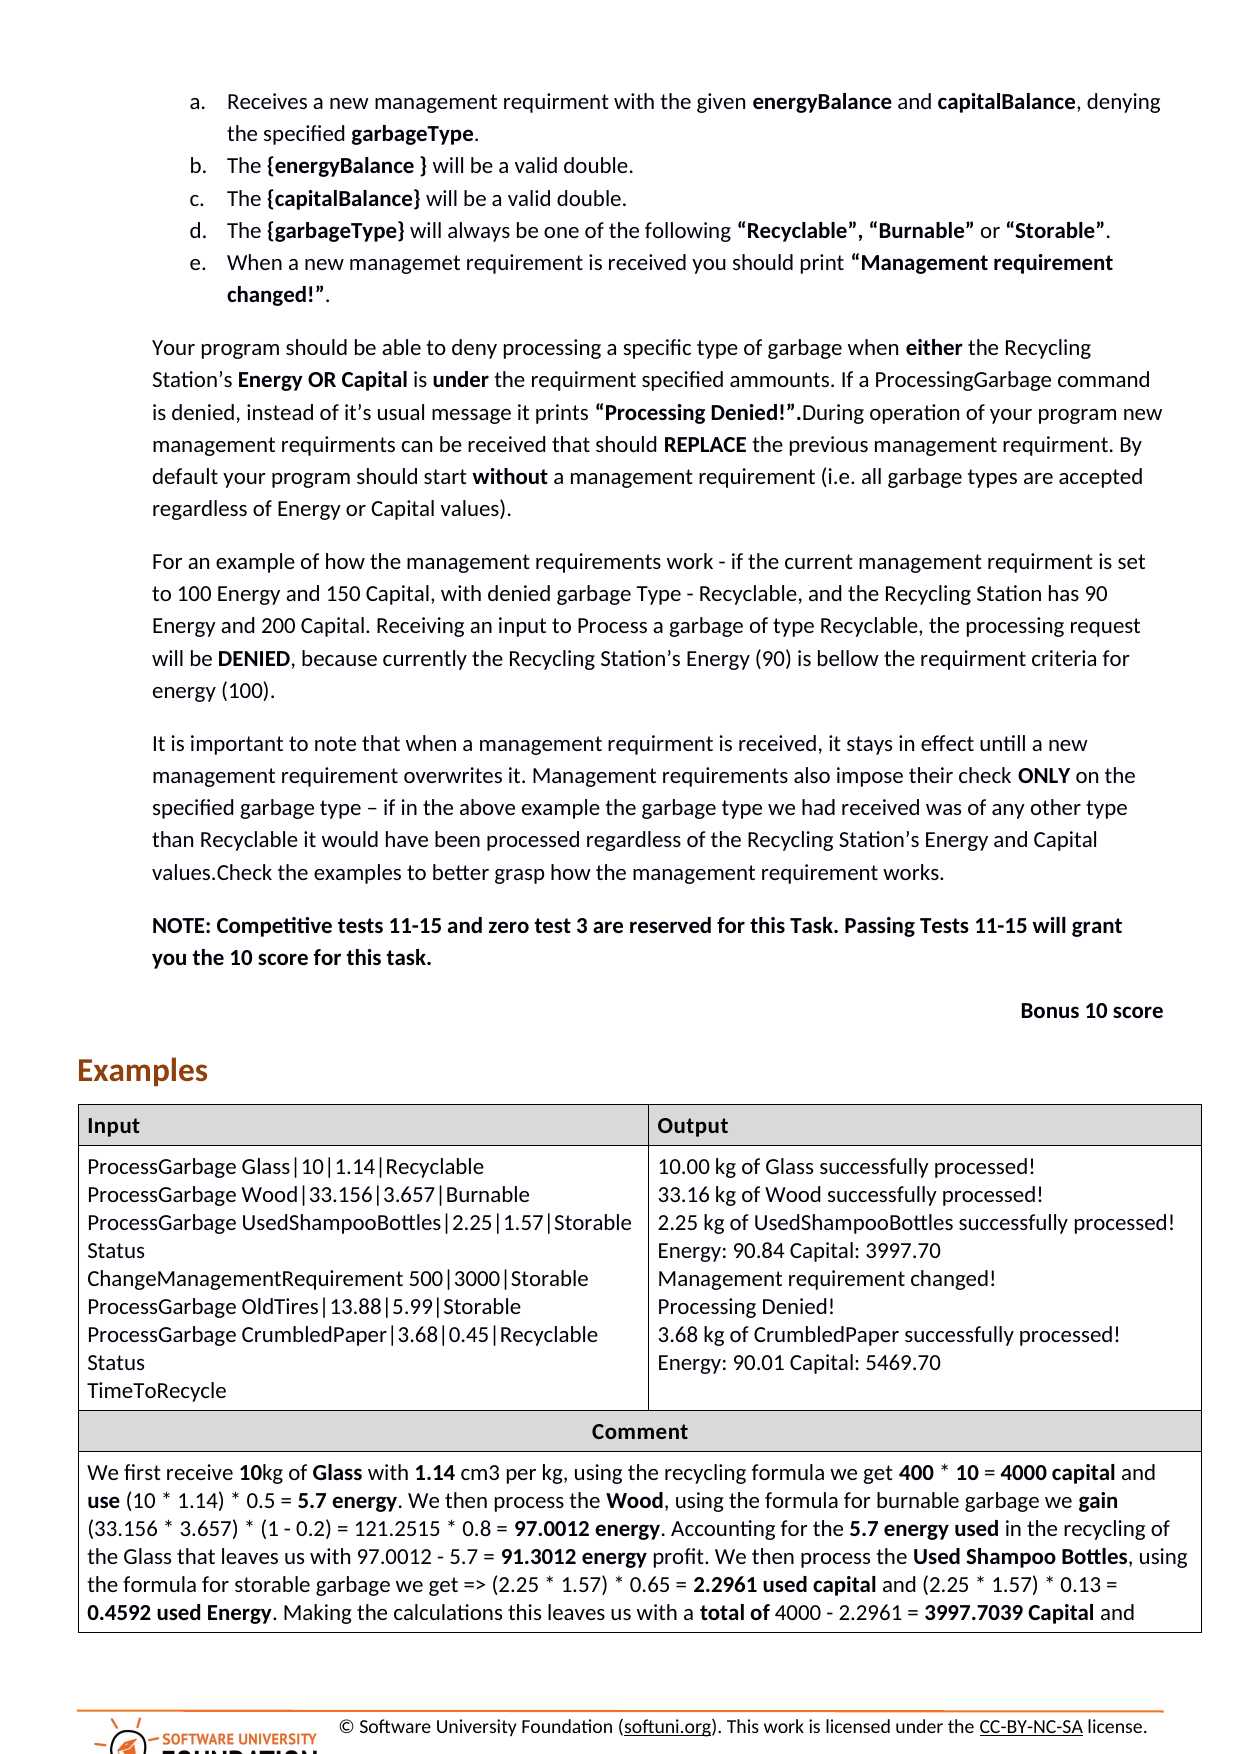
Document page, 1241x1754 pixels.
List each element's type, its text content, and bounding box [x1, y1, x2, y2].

text Your program should be able to deny processing a specific type of garbage when either the Recycling Station’s Energy OR Capital is under the requirment specified ammounts. If a ProcessingGarbage command is denied, instead of it’s usual message it prints “Processing Denied!”.During operation of your program new management requirments can be received that should REPLACE the previous management requirment. By default your program should start without a management requirement (i.e. all garbage types are accepted regardless of Energy or Capital values). [152, 333, 1163, 522]
table_cell ProcessGarbage Glass|10|1.14|Recyclable ProcessGarbage Wood|33.156|3.657|Burnable ProcessGarbage UsedShampooBottles|2.25|1.57|Storable Status ChangeManagementRequirement 500|3000|Storable ProcessGarbage OldTires|13.88|5.99|Storable ProcessGarbage CrumbledPaper|3.68|0.45|Recyclable Status TimeToRecycle [79, 1146, 648, 1410]
list When a new managemet requirement is received you should print “Management requirement changed!”. [189, 248, 1163, 308]
table_header Output [649, 1105, 1201, 1145]
subtitle Examples [77, 1049, 1163, 1090]
list The {garbageType} will always be one of the following “Recyclable”, “Burnable” or “Storable”. [189, 216, 1163, 244]
picture [93, 1717, 317, 1754]
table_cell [79, 1452, 1201, 1632]
text For an example of how the management requirements work - if the current management requirment is set to 100 Energy and 150 Capital, with denied garbage Type - Recyclable, and the Recycling Station has 90 Energy and 200 Capital. Receiving an input to Process a garbage of type Recyclable, the processing request will be DENIED, because currently the Recycling Station’s Energy (90) is bellow the requirment criteria for energy (100). [152, 547, 1163, 704]
text Bonus 10 score [77, 996, 1163, 1024]
text NOTE: Competitive tests 11-15 and zero test 3 are reserved for this Task. Passing Tests 11-15 will grant you the 10 score for this task. [152, 911, 1163, 971]
table_cell 10.00 kg of Glass successfully processed! 33.16 kg of Wood successfully processed! 2.25 kg of UsedShampooBottles successfully processed! Energy: 90.84 Capital: 3997.70 Management requirement changed! Processing Denied! 3.68 kg of CrumbledPaper successfully processed! Energy: 90.01 Capital: 5469.70 [649, 1146, 1201, 1410]
table_cell Comment [79, 1411, 1201, 1451]
list The {energyBalance } will be a valid double. [189, 151, 1163, 179]
list The {capitalBalance} will be a valid double. [189, 184, 1163, 212]
text It is important to note that when a management requirment is received, it stays in effect untill a new management requirement overwrites it. Management requirements also impose their check ONLY on the specified garbage type – if in the above example the garbage type we had received was of any other type than Recyclable it would have been processed regardless of the Recycling Station’s Energy and Capital values.Check the examples to better grasp how the management requirement works. [152, 729, 1163, 886]
table_header Input [79, 1105, 648, 1145]
list Receives a new management requirment with the given energyBalance and capitalBalance, denying the specified garbageType. [189, 87, 1163, 147]
